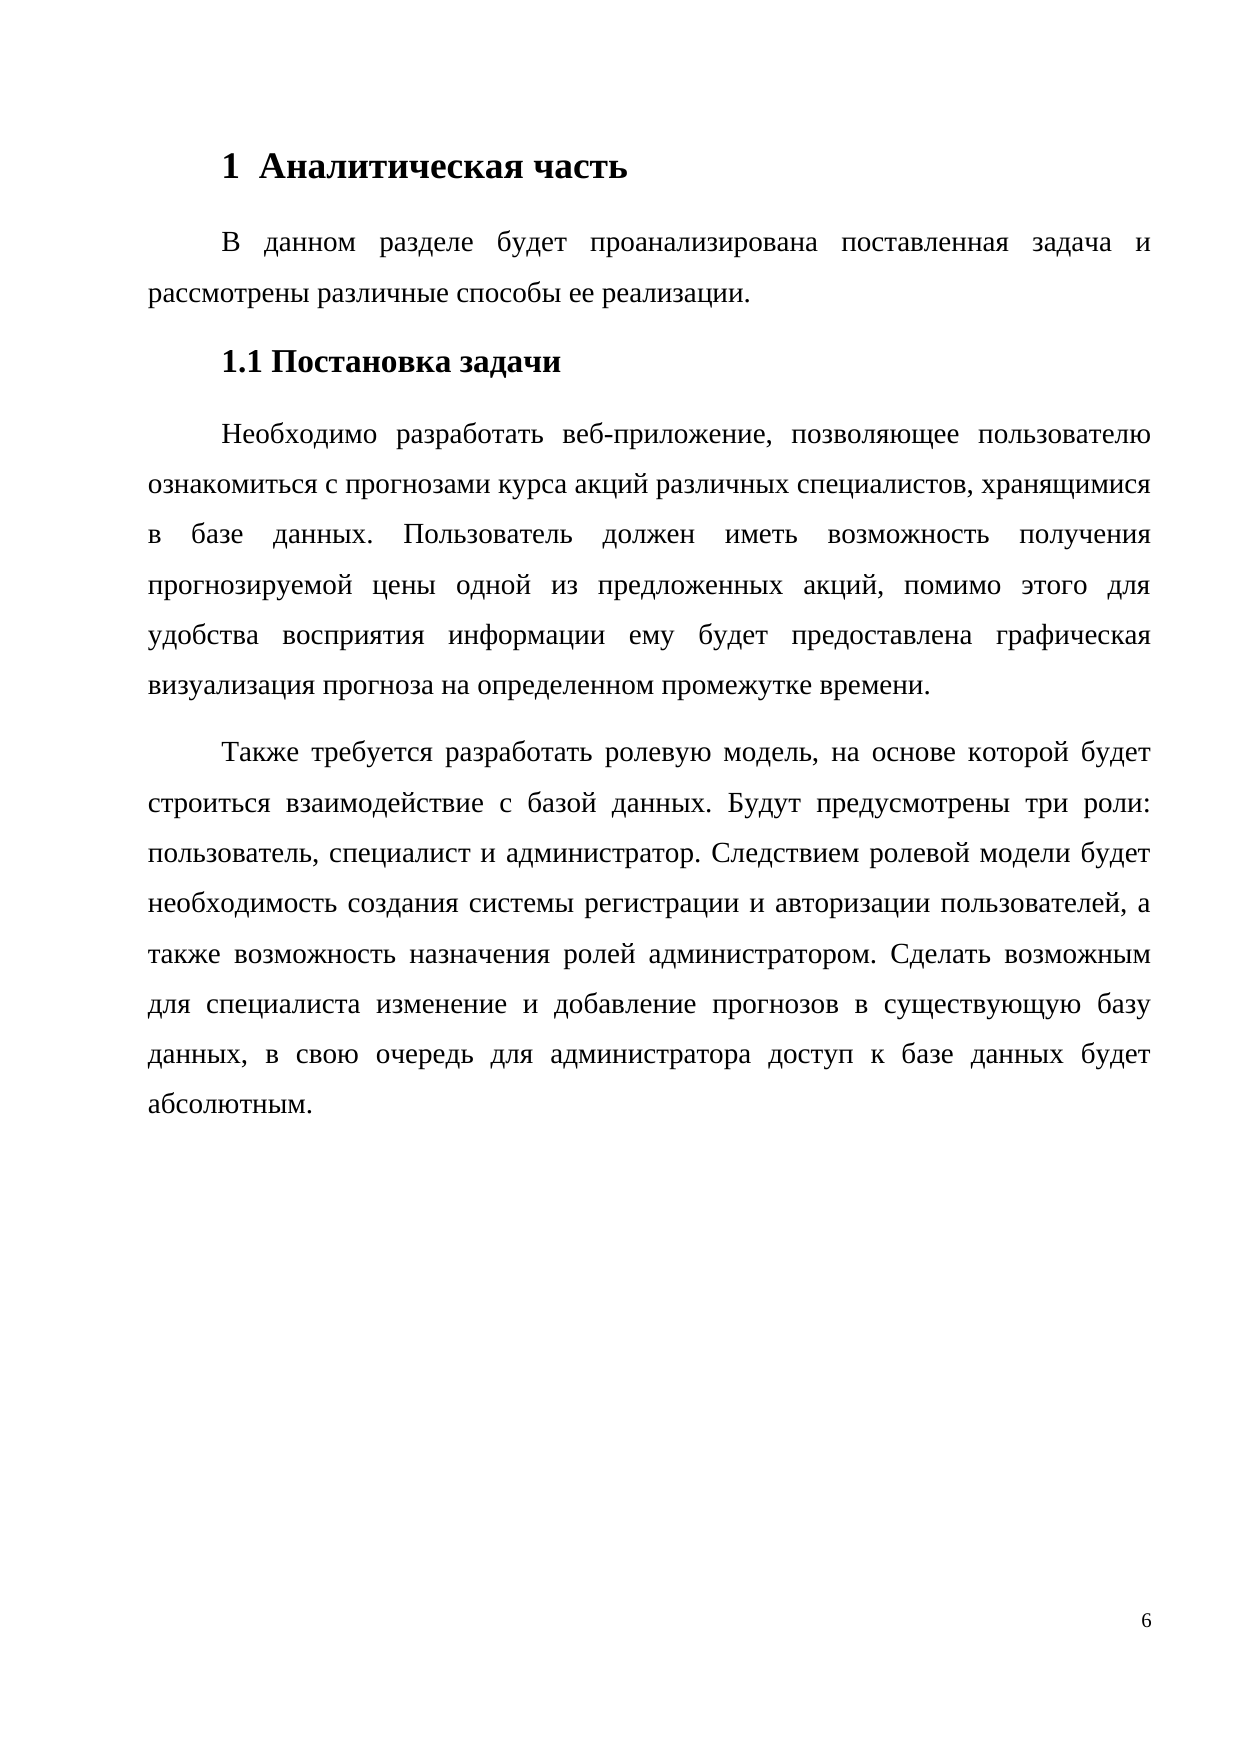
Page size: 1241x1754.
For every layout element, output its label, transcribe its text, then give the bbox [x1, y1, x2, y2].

text Также требуется разработать ролевую модель, на основе которой будет строиться взаимодействие с базой данных. Будут предусмотрены три роли: пользователь, специалист и администратор. Следствием ролевой модели будет необходимость создания системы регистрации и авторизации пользователей, а также возможность назначения ролей администратором. Сделать возможным для специалиста изменение и добавление прогнозов в существующую базу данных, в свою очередь для администратора доступ к базе данных будет абсолютным. [148, 734, 1152, 1120]
subtitle Аналитическая часть [221, 143, 1152, 186]
subtitle 1.1 Постановка задачи [148, 342, 1152, 380]
text В данном разделе будет проанализирована поставленная задача и рассмотрены различные способы ее реализации. [148, 224, 1152, 308]
text Необходимо разработать веб-приложение, позволяющее пользователю ознакомиться с прогнозами курса акций различных специалистов, хранящимися в базе данных. Пользователь должен иметь возможность получения прогнозируемой цены одной из предложенных акций, помимо этого для удобства восприятия информации ему будет предоставлена графическая визуализация прогноза на определенном промежутке времени. [148, 416, 1152, 701]
